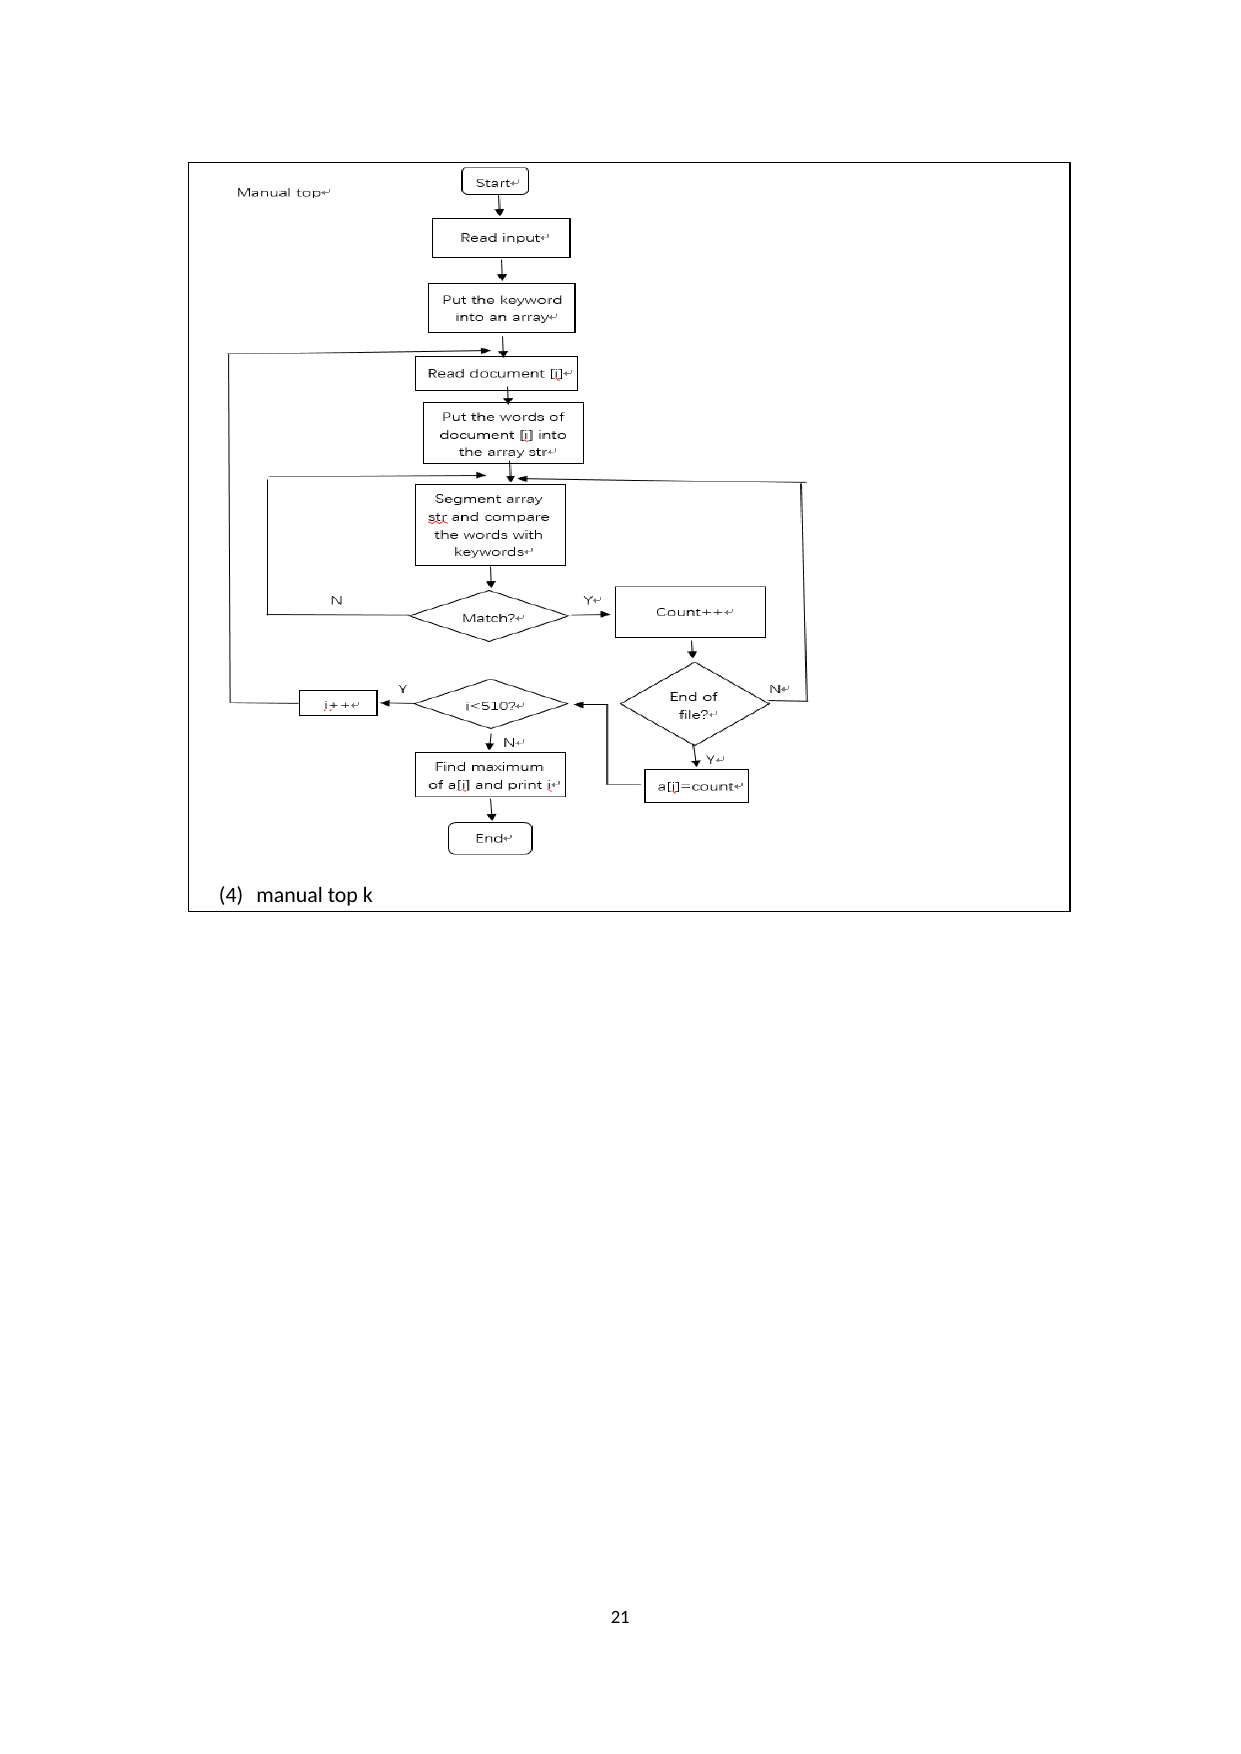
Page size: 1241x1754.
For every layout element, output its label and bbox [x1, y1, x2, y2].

table_cell [189, 163, 1069, 911]
picture [200, 163, 844, 860]
